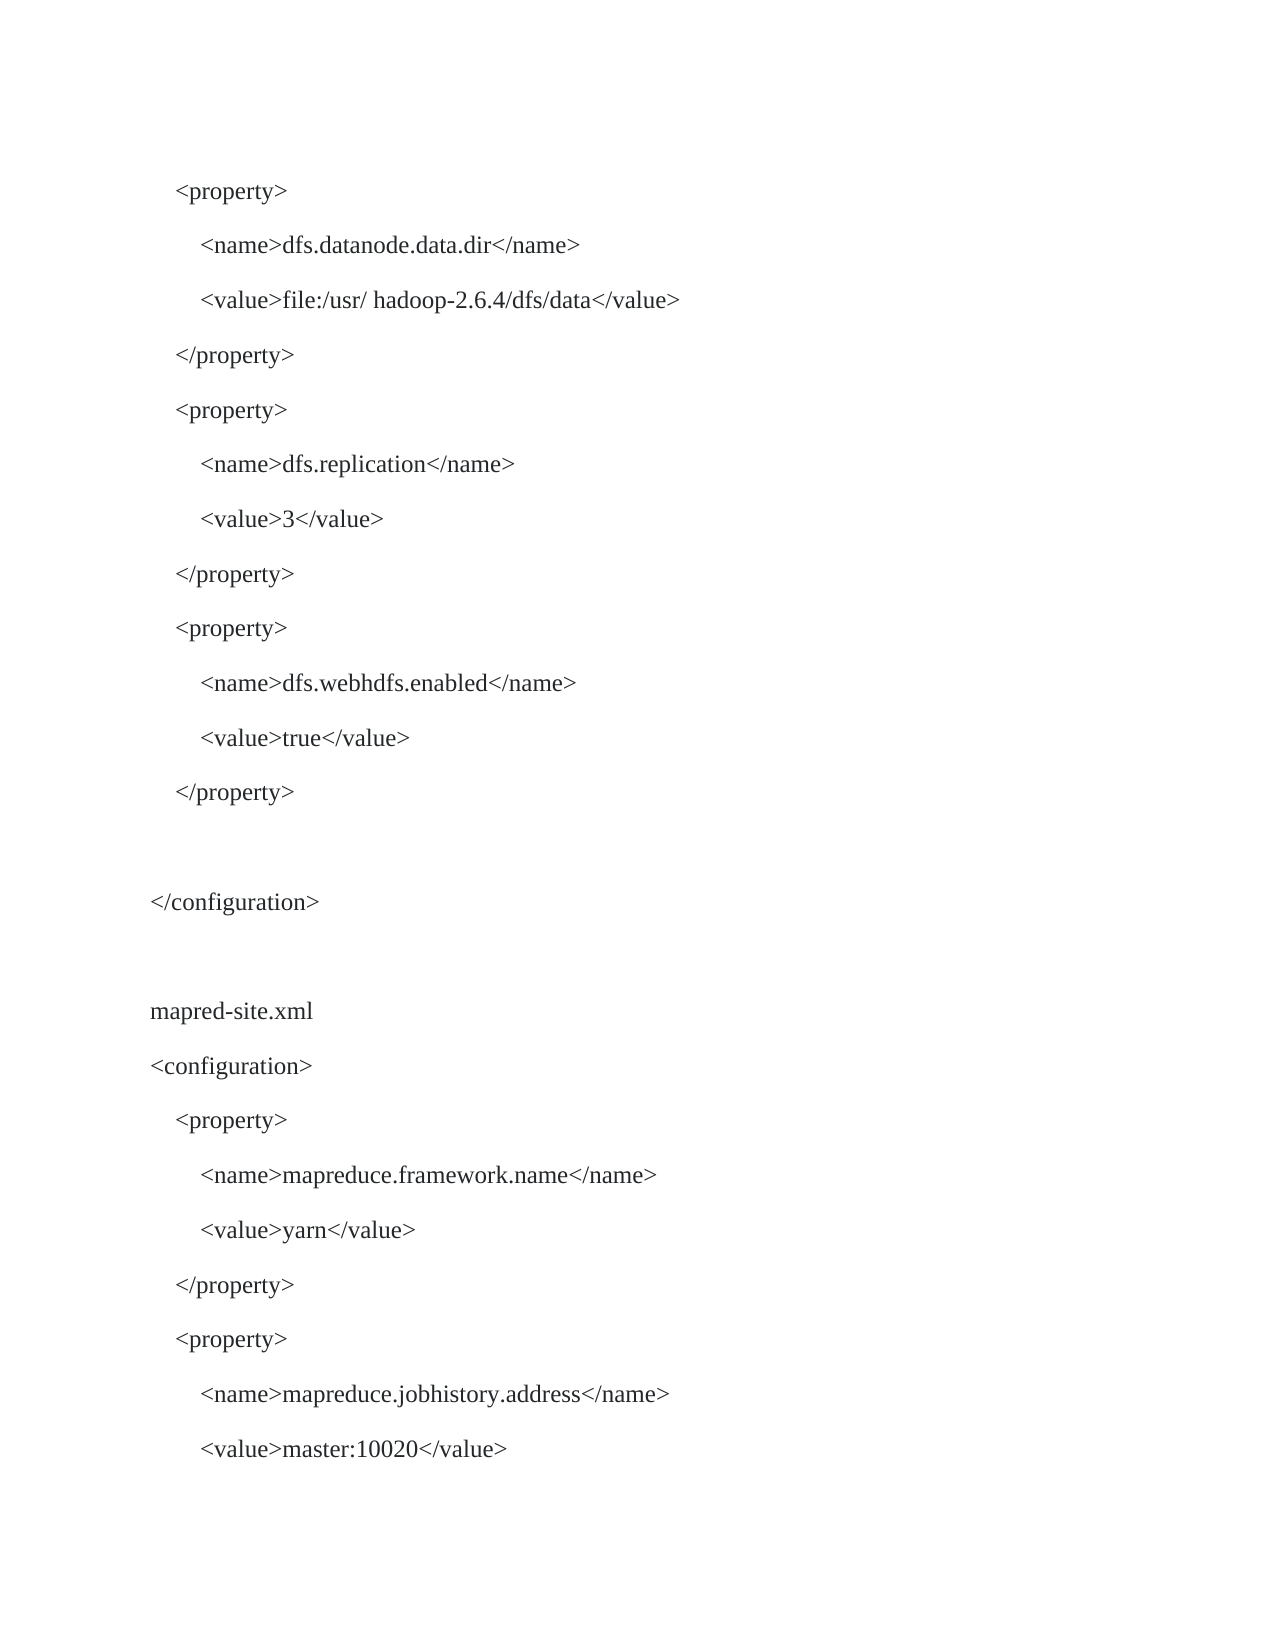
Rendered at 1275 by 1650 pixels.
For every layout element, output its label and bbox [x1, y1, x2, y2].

text [150, 150, 1125, 1025]
text [150, 1025, 1125, 1462]
